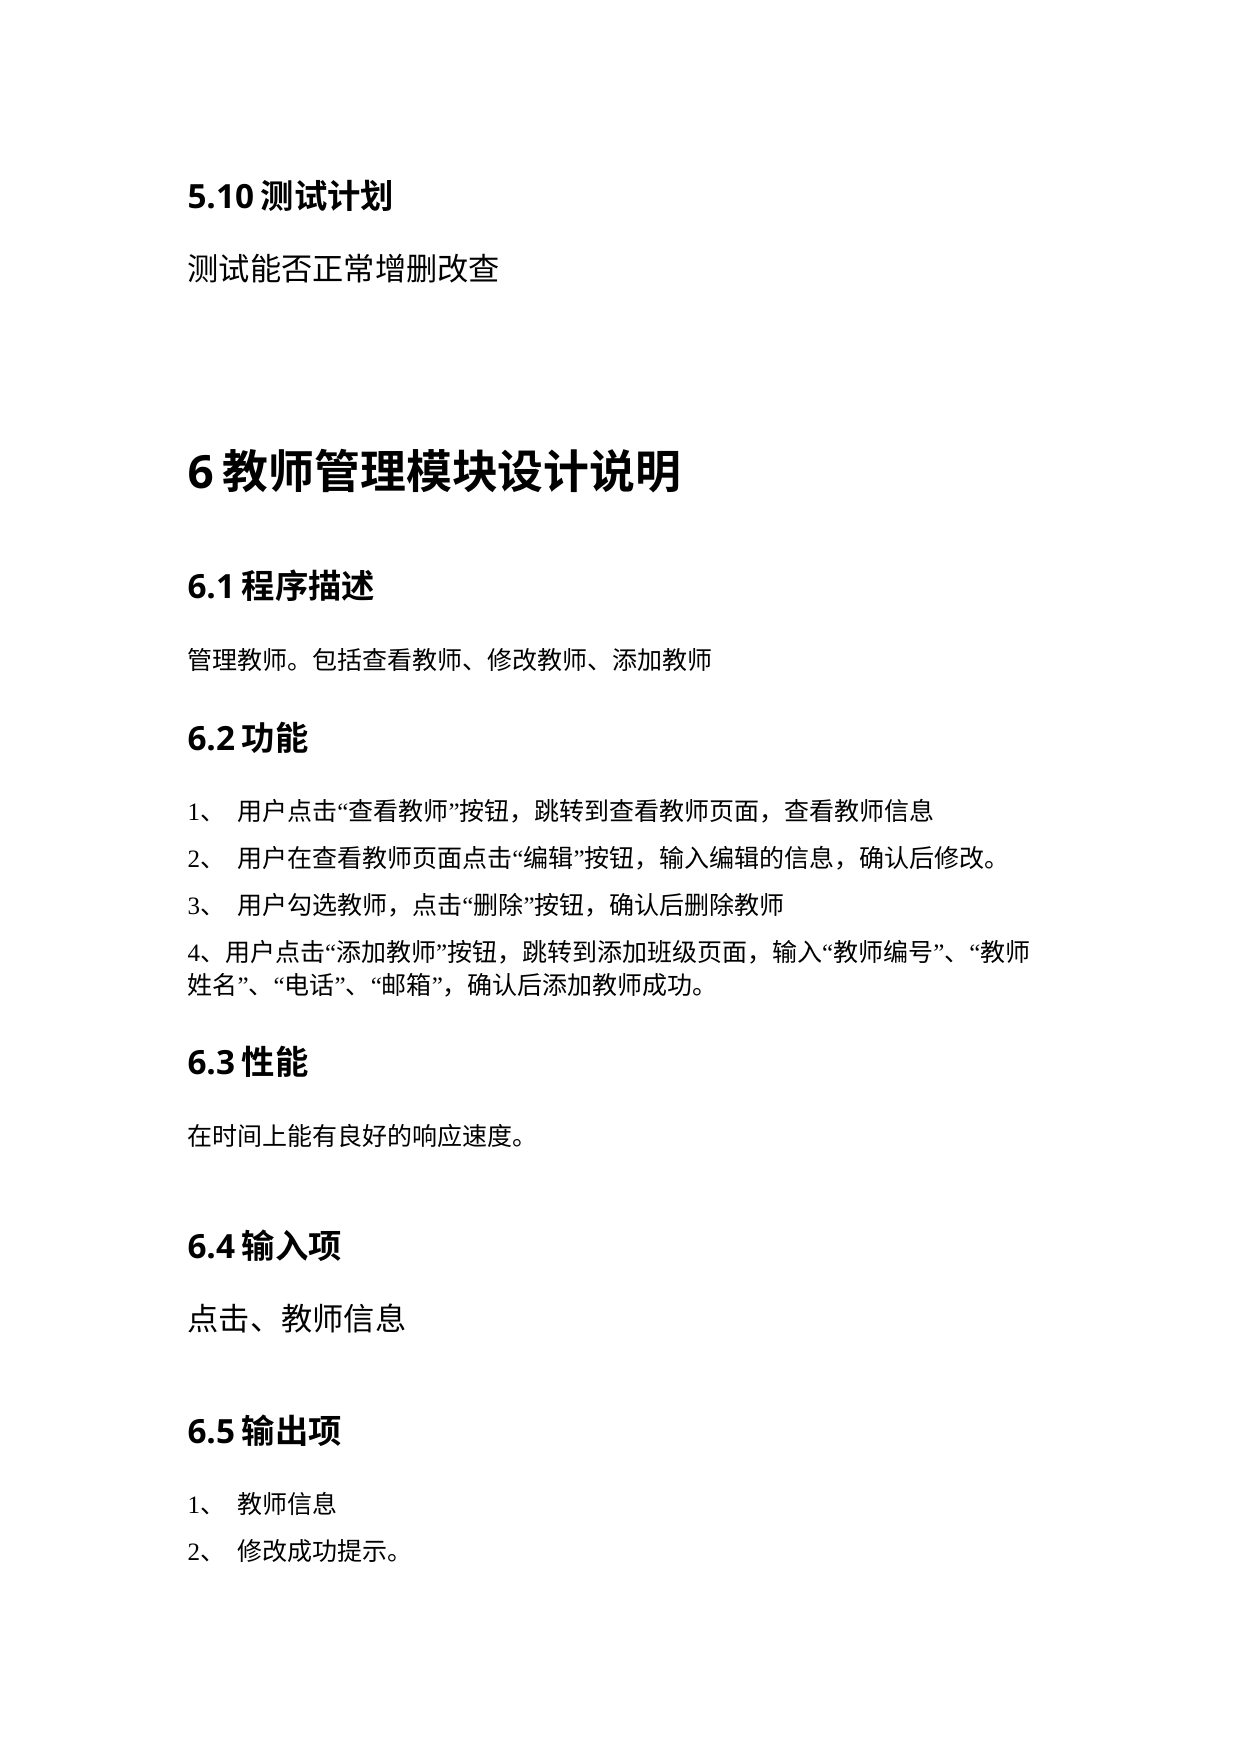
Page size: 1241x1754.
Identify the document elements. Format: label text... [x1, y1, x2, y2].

text 测试能否正常增删改查 [187, 254, 1053, 287]
subtitle 6教师管理模块设计说明 [187, 419, 1053, 517]
text 2、 用户在查看教师页面点击“编辑”按钮，输入编辑的信息，确认后修改。 [187, 842, 1053, 874]
subtitle 6.1程序描述 [187, 551, 1053, 616]
text 管理教师。包括查看教师、修改教师、添加教师 [187, 643, 1053, 676]
text 3、 用户勾选教师，点击“删除”按钮，确认后删除教师 [187, 889, 1053, 921]
subtitle 6.5输出项 [187, 1396, 1053, 1461]
subtitle 6.4输入项 [187, 1212, 1053, 1277]
text 在时间上能有良好的响应速度。 [187, 1120, 1053, 1152]
text 1、 教师信息 [187, 1488, 1053, 1521]
text 1、 用户点击“查看教师”按钮，跳转到查看教师页面，查看教师信息 [187, 795, 1053, 828]
subtitle 6.3性能 [187, 1028, 1053, 1093]
text 2、 修改成功提示。 [187, 1535, 1053, 1568]
subtitle 5.10测试计划 [187, 162, 1053, 227]
text 4、用户点击“添加教师”按钮，跳转到添加班级页面，输入“教师编号”、“教师姓名”、“电话”、“邮箱”，确认后添加教师成功。 [187, 936, 1053, 1001]
text 点击、教师信息 [187, 1304, 1053, 1337]
subtitle 6.2功能 [187, 703, 1053, 768]
